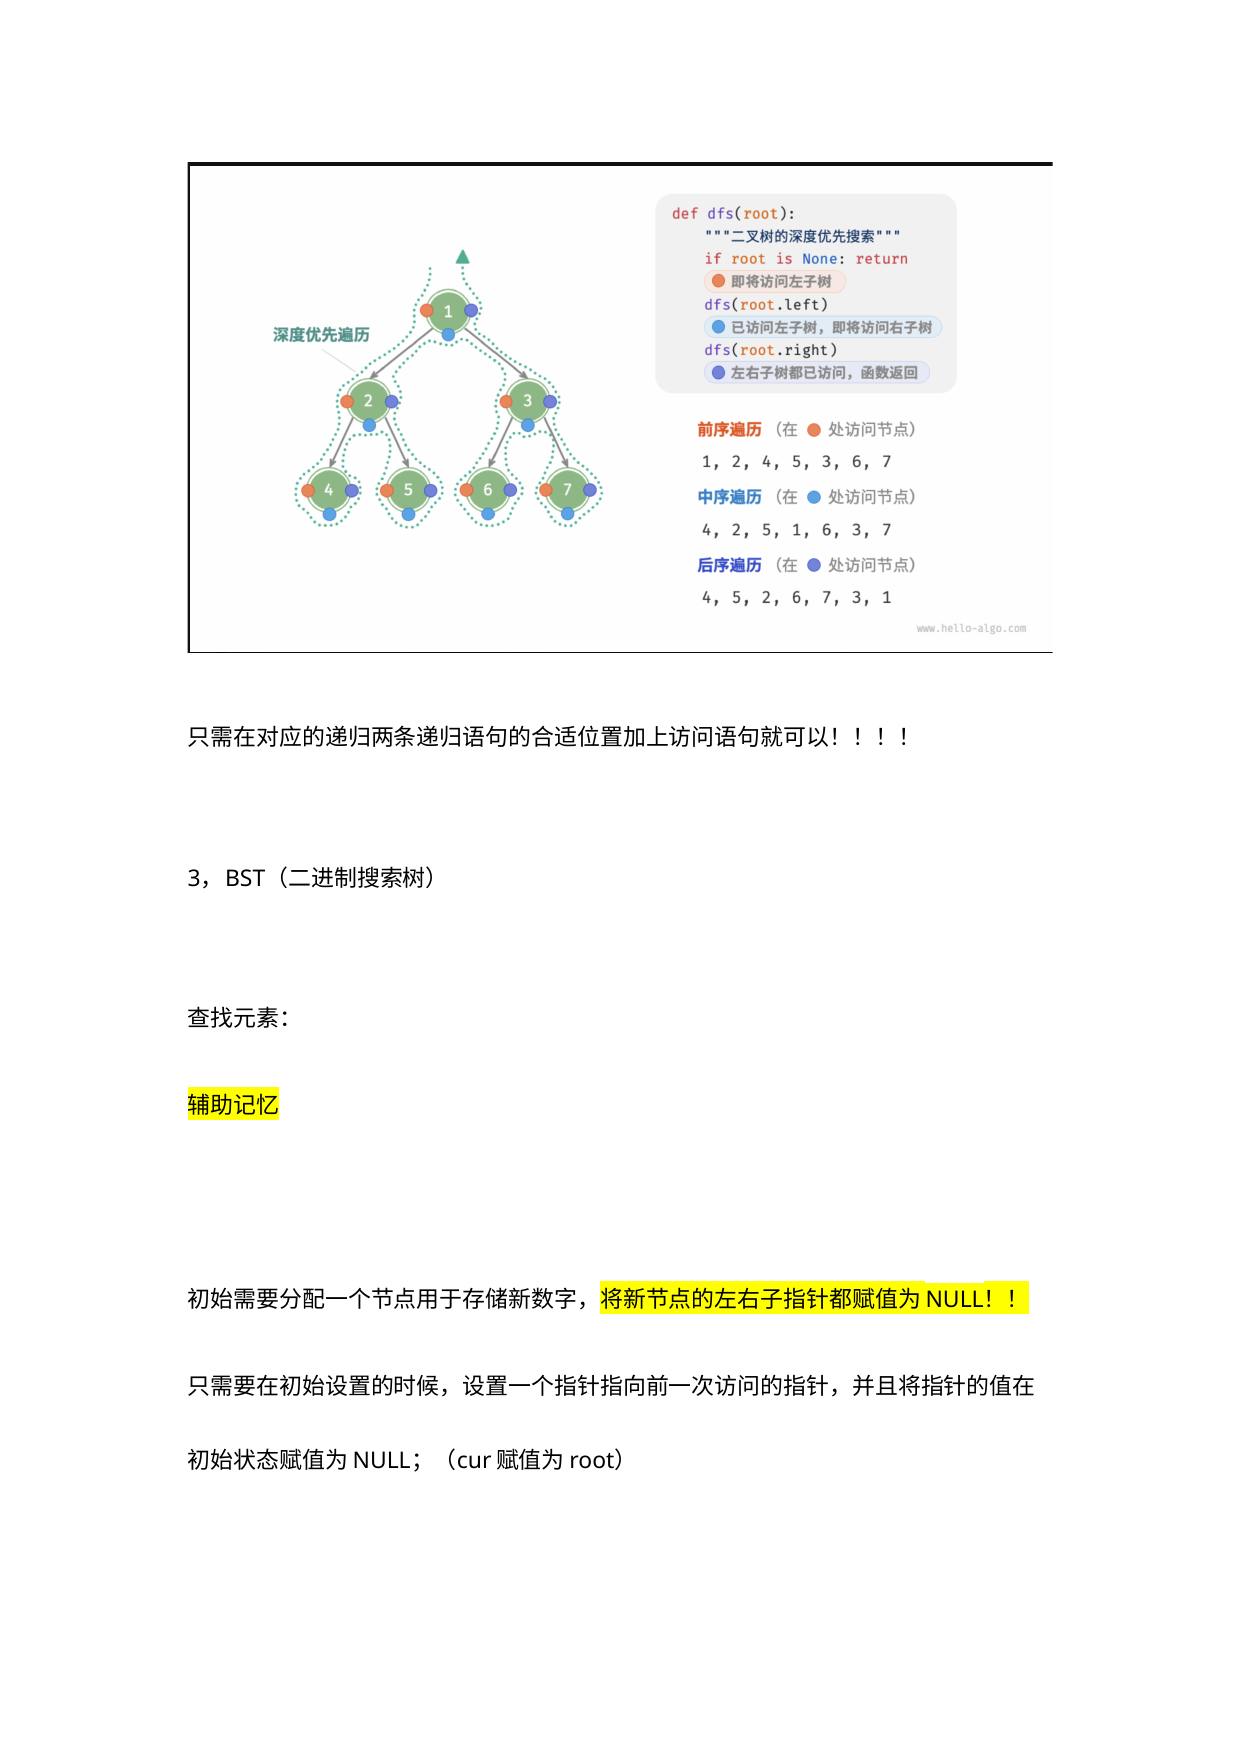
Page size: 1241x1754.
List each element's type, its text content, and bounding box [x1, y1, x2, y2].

text 查找元素： [187, 984, 1053, 1049]
text 初始需要分配一个节点用于存储新数字，将新节点的左右子指针都赋值为NULL！！ [187, 1265, 1053, 1330]
picture [187, 162, 1053, 653]
text 只需要在初始设置的时候，设置一个指针指向前一次访问的指针，并且将指针的值在初始状态赋值为NULL；（cur赋值为root） [187, 1352, 1053, 1491]
list BST（二进制搜索树） [187, 844, 1053, 909]
text 只需在对应的递归两条递归语句的合适位置加上访问语句就可以！！！！ [187, 703, 1053, 768]
text 辅助记忆 [187, 1071, 1053, 1136]
